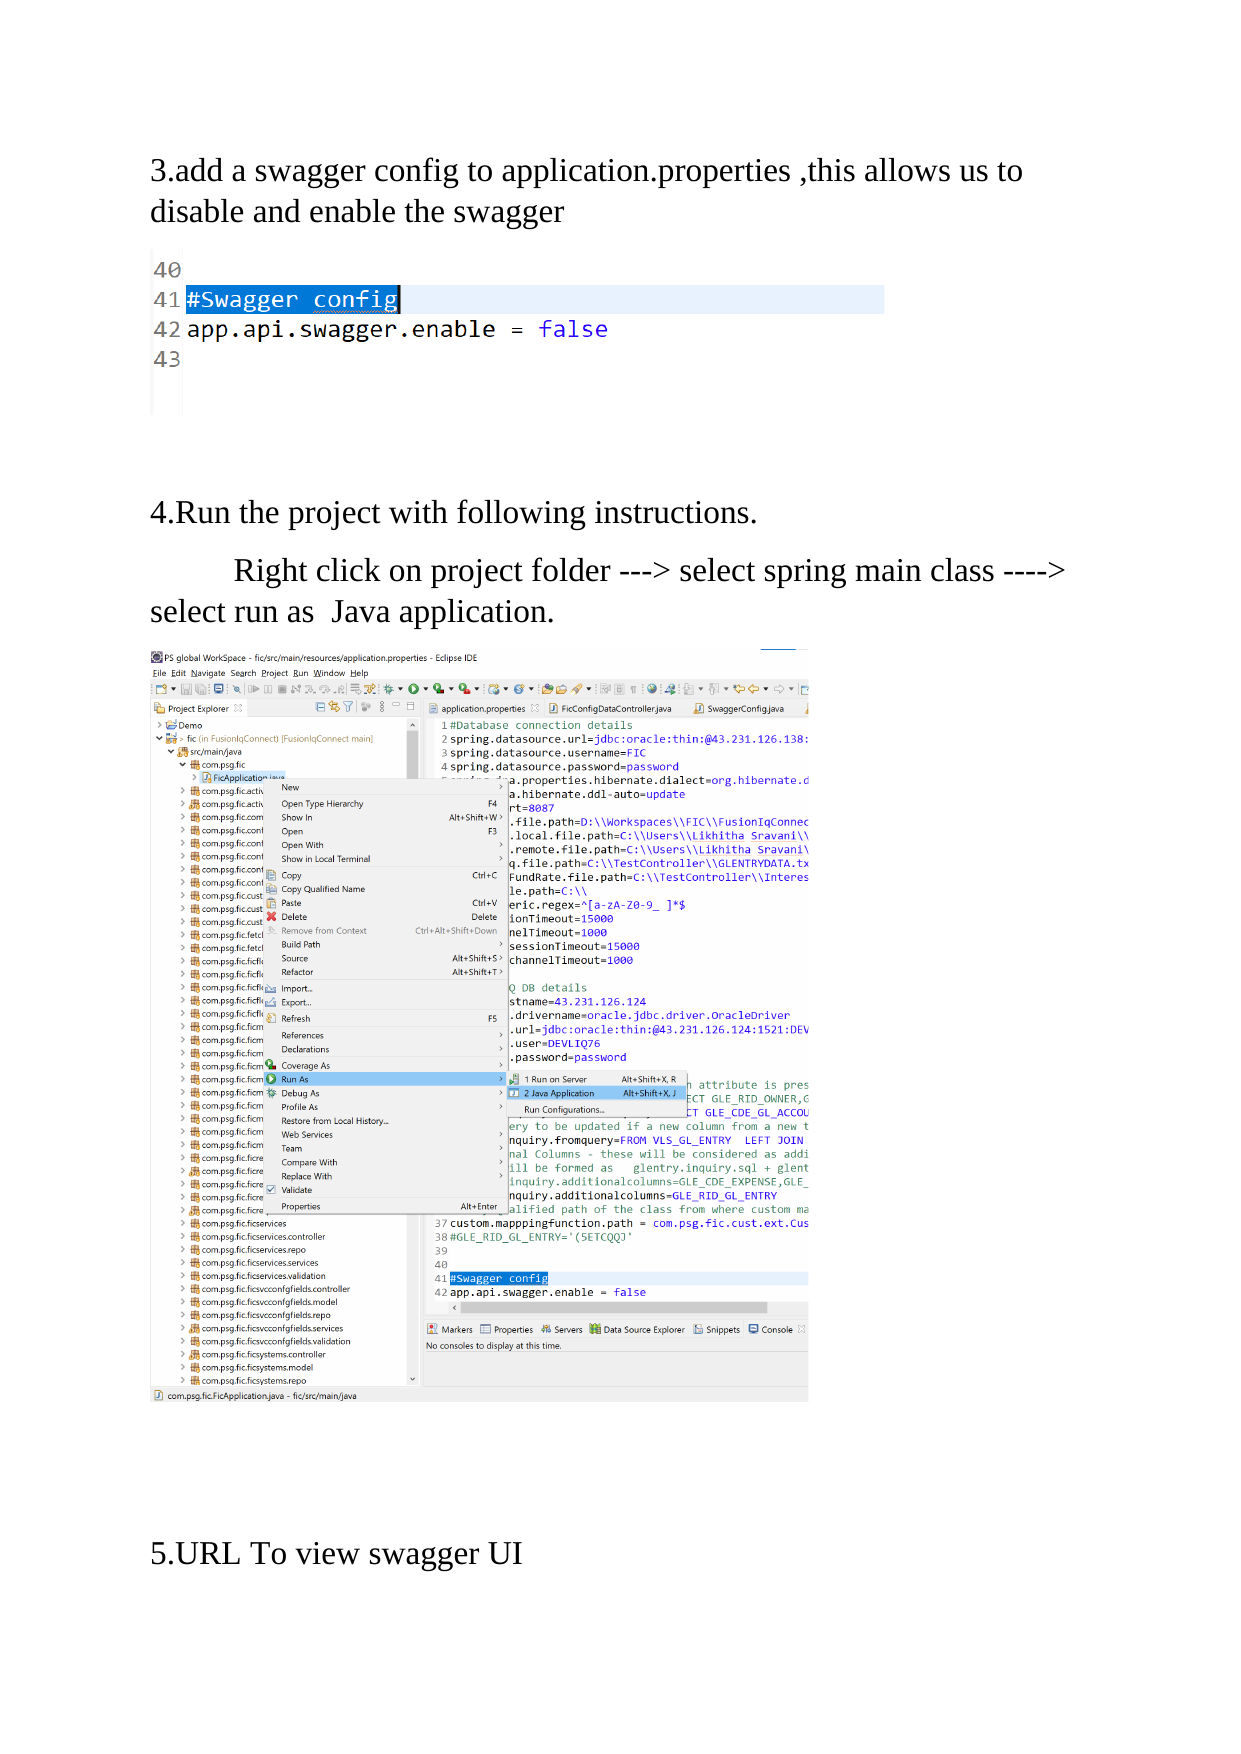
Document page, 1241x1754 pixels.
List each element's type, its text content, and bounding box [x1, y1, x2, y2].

picture [150, 649, 809, 1402]
text 4.Run the project with following instructions. [150, 492, 1090, 530]
picture [150, 249, 885, 415]
text 5.URL To view swagger UI [150, 1492, 1090, 1602]
text 3.add a swagger config to application.properties ,this allows us to disable and enable the swagger [150, 150, 1090, 230]
text Right click on project folder ---> select spring main class ----> select run as Java application. [150, 550, 1090, 629]
